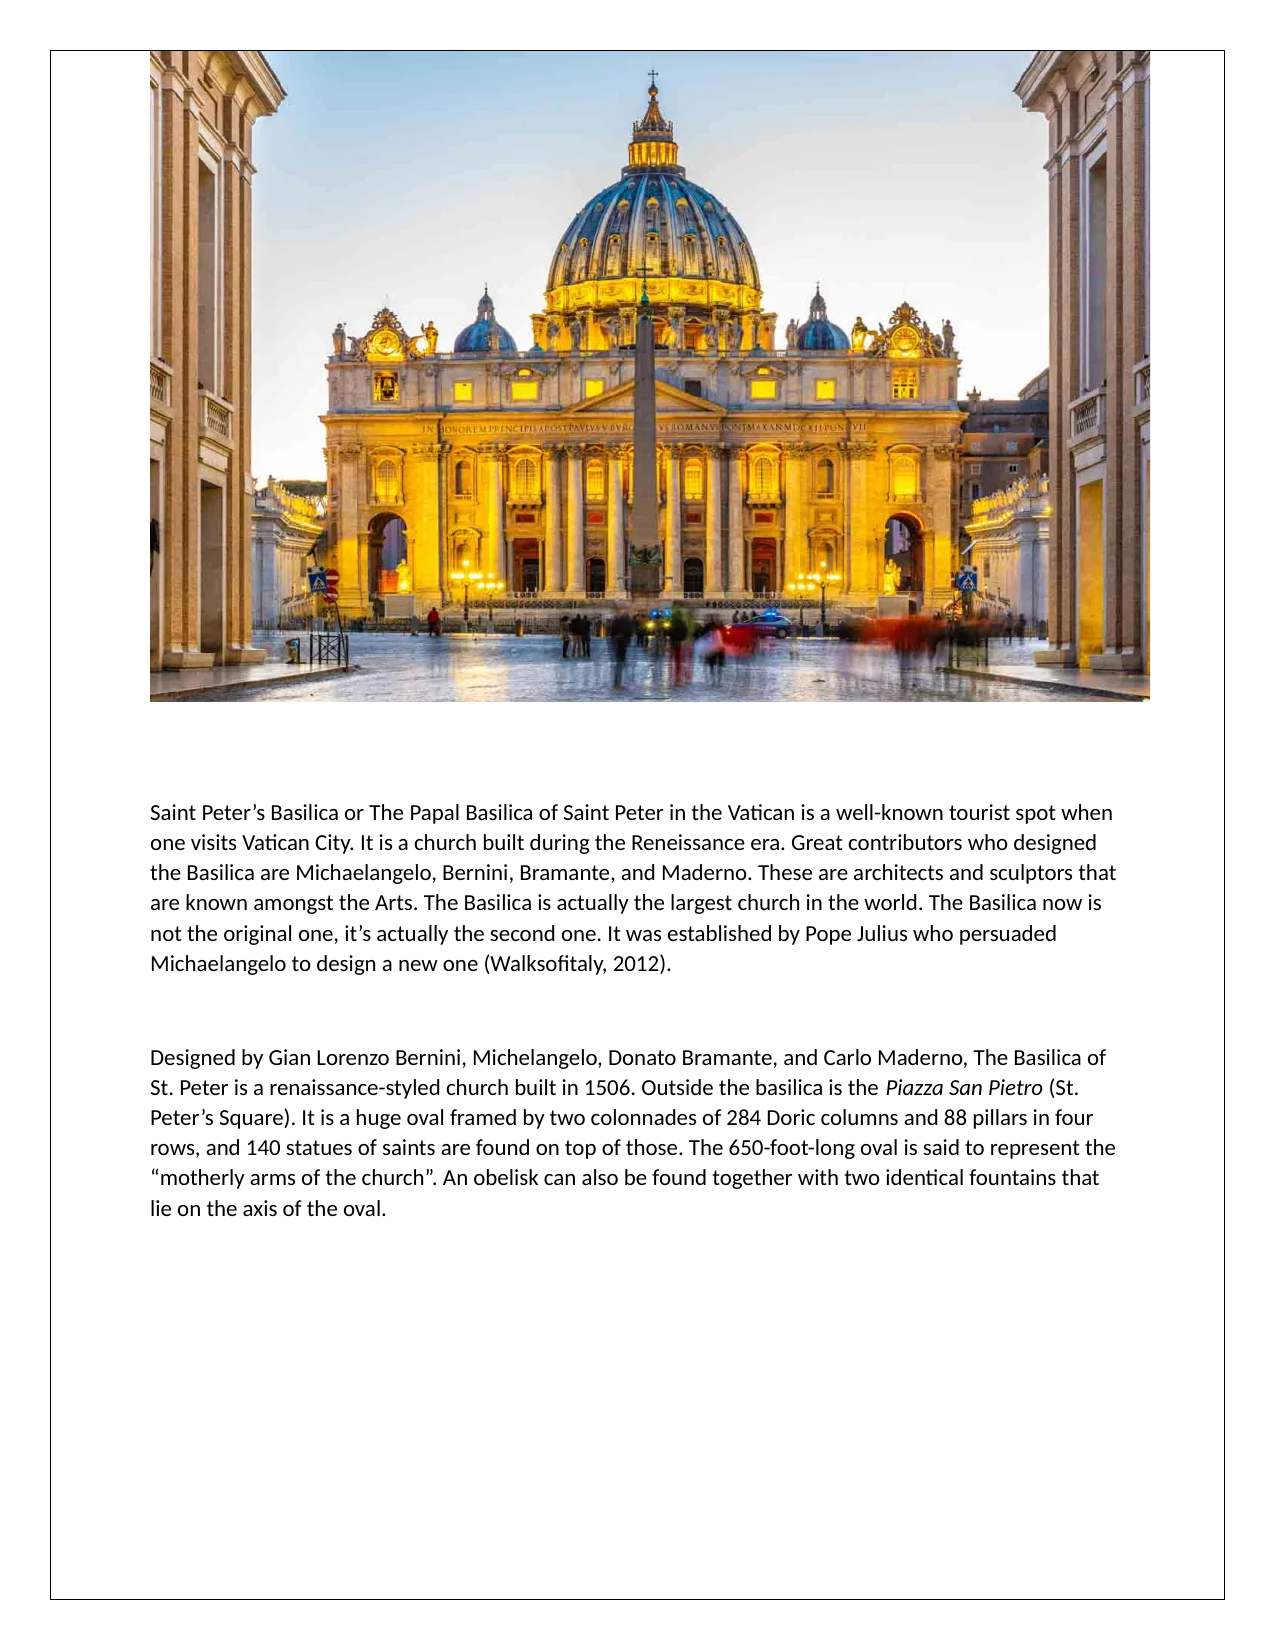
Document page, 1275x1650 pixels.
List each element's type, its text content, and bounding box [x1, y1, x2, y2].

picture [150, 51, 1150, 702]
text Saint Peter’s Basilica or The Papal Basilica of Saint Peter in the Vatican is a well-known tourist spot when one visits Vatican City. It is a church built during the Reneissance era. Great contributors who designed the Basilica are Michaelangelo, Bernini, Bramante, and Maderno. These are architects and sculptors that are known amongst the Arts. The Basilica is actually the largest church in the world. The Basilica now is not the original one, it’s actually the second one. It was established by Pope Julius who persuaded Michaelangelo to design a new one (Walksofitaly, 2012). [150, 798, 1125, 977]
text Designed by Gian Lorenzo Bernini, Michelangelo, Donato Bramante, and Carlo Maderno, The Basilica of St. Peter is a renaissance-styled church built in 1506. Outside the basilica is the Piazza San Pietro (St. Peter’s Square). It is a huge oval framed by two colonnades of 284 Doric columns and 88 pillars in four rows, and 140 statues of saints are found on top of those. The 650-foot-long oval is said to represent the “motherly arms of the church”. An obelisk can also be found together with two identical fountains that lie on the axis of the oval. [150, 1043, 1125, 1222]
